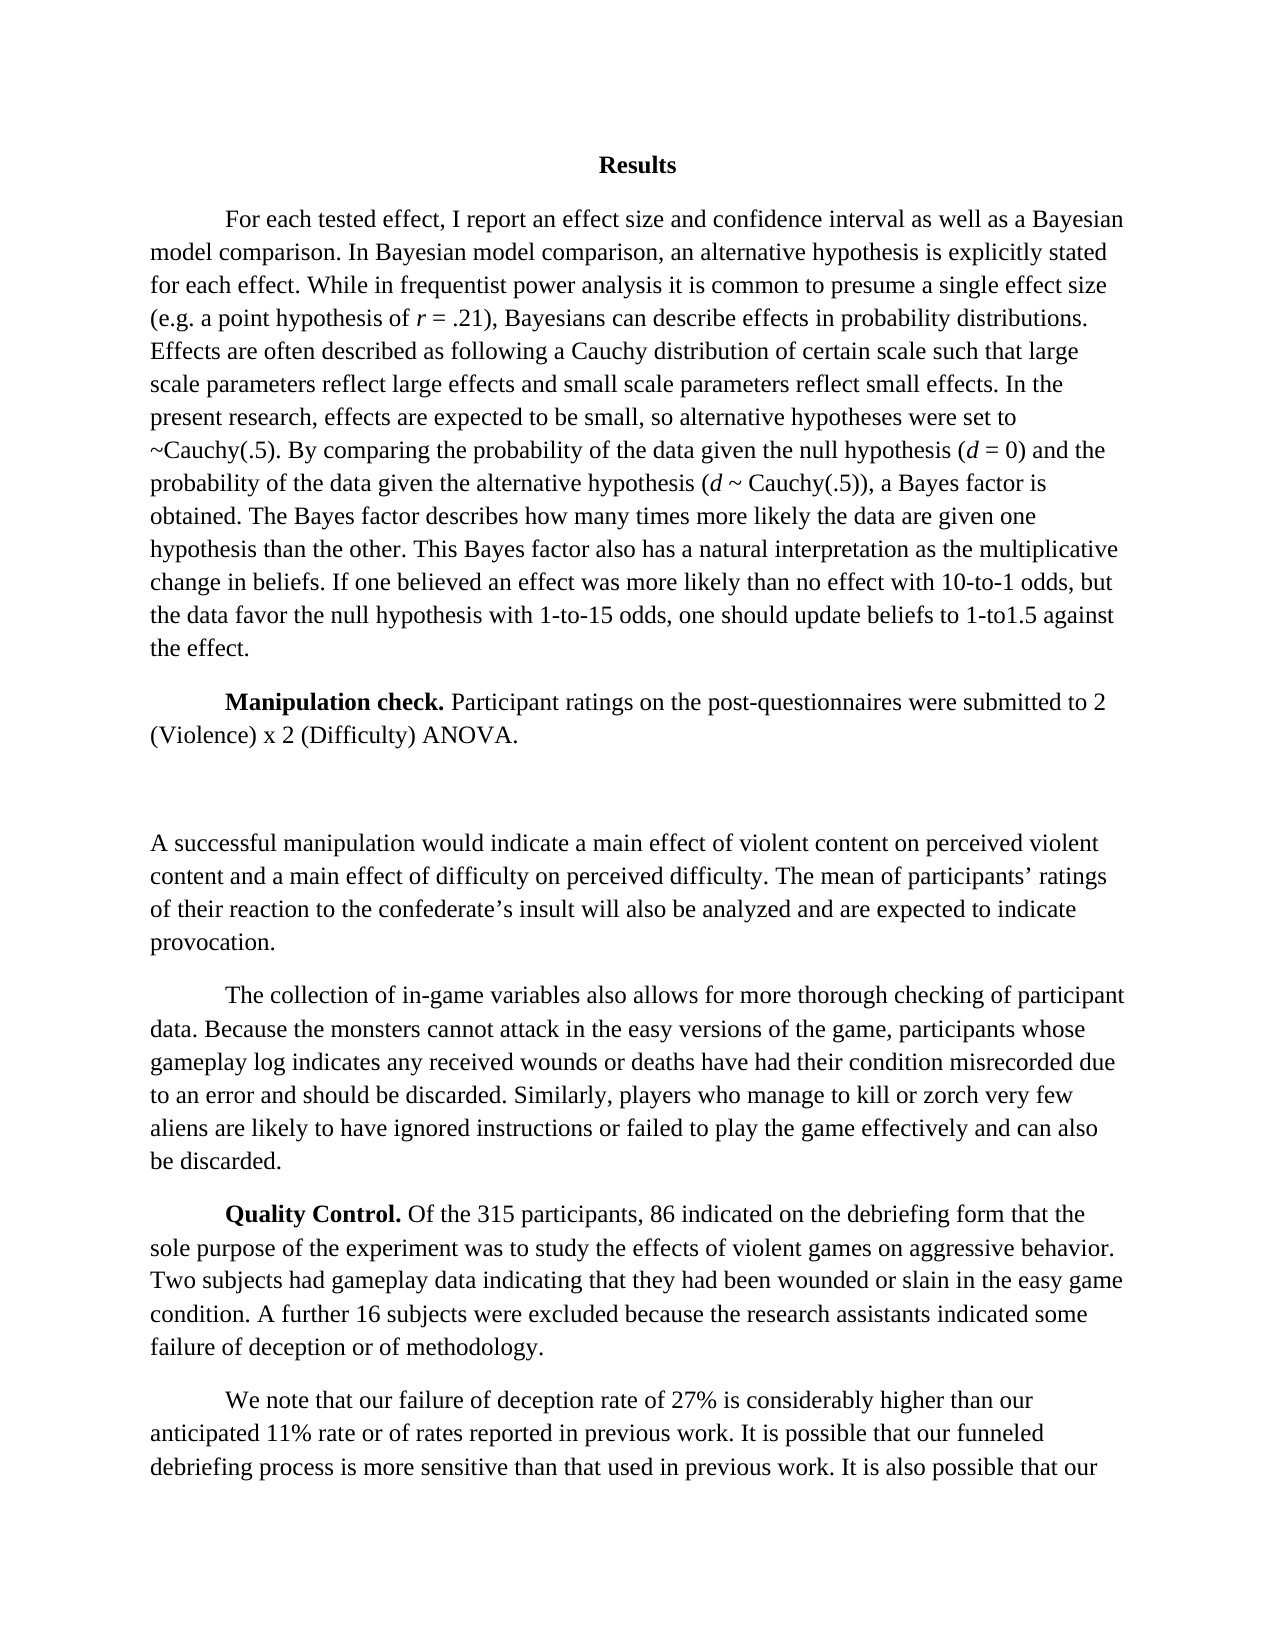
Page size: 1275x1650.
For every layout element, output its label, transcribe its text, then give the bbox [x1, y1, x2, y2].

text Quality Control. Of the 315 participants, 86 indicated on the debriefing form that the sole purpose of the experiment was to study the effects of violent games on aggressive behavior. Two subjects had gameplay data indicating that they had been wounded or slain in the easy game condition. A further 16 subjects were excluded because the research assistants indicated some failure of deception or of methodology. [150, 1199, 1125, 1360]
text Results [150, 150, 1125, 179]
text Manipulation check. Participant ratings on the post-questionnaires were submitted to 2 (Violence) x 2 (Difficulty) ANOVA. [150, 687, 1125, 749]
text A successful manipulation would indicate a main effect of violent content on perceived violent content and a main effect of difficulty on perceived difficulty. The mean of participants’ ratings of their reaction to the confederate’s insult will also be analyzed and are expected to indicate provocation. [150, 828, 1125, 956]
text The collection of in-game variables also allows for more thorough checking of participant data. Because the monsters cannot attack in the easy versions of the game, participants whose gameplay log indicates any received wounds or deaths have had their condition misrecorded due to an error and should be discarded. Similarly, players who manage to kill or zorch very few aliens are likely to have ignored instructions or failed to play the game effectively and can also be discarded. [150, 981, 1125, 1174]
